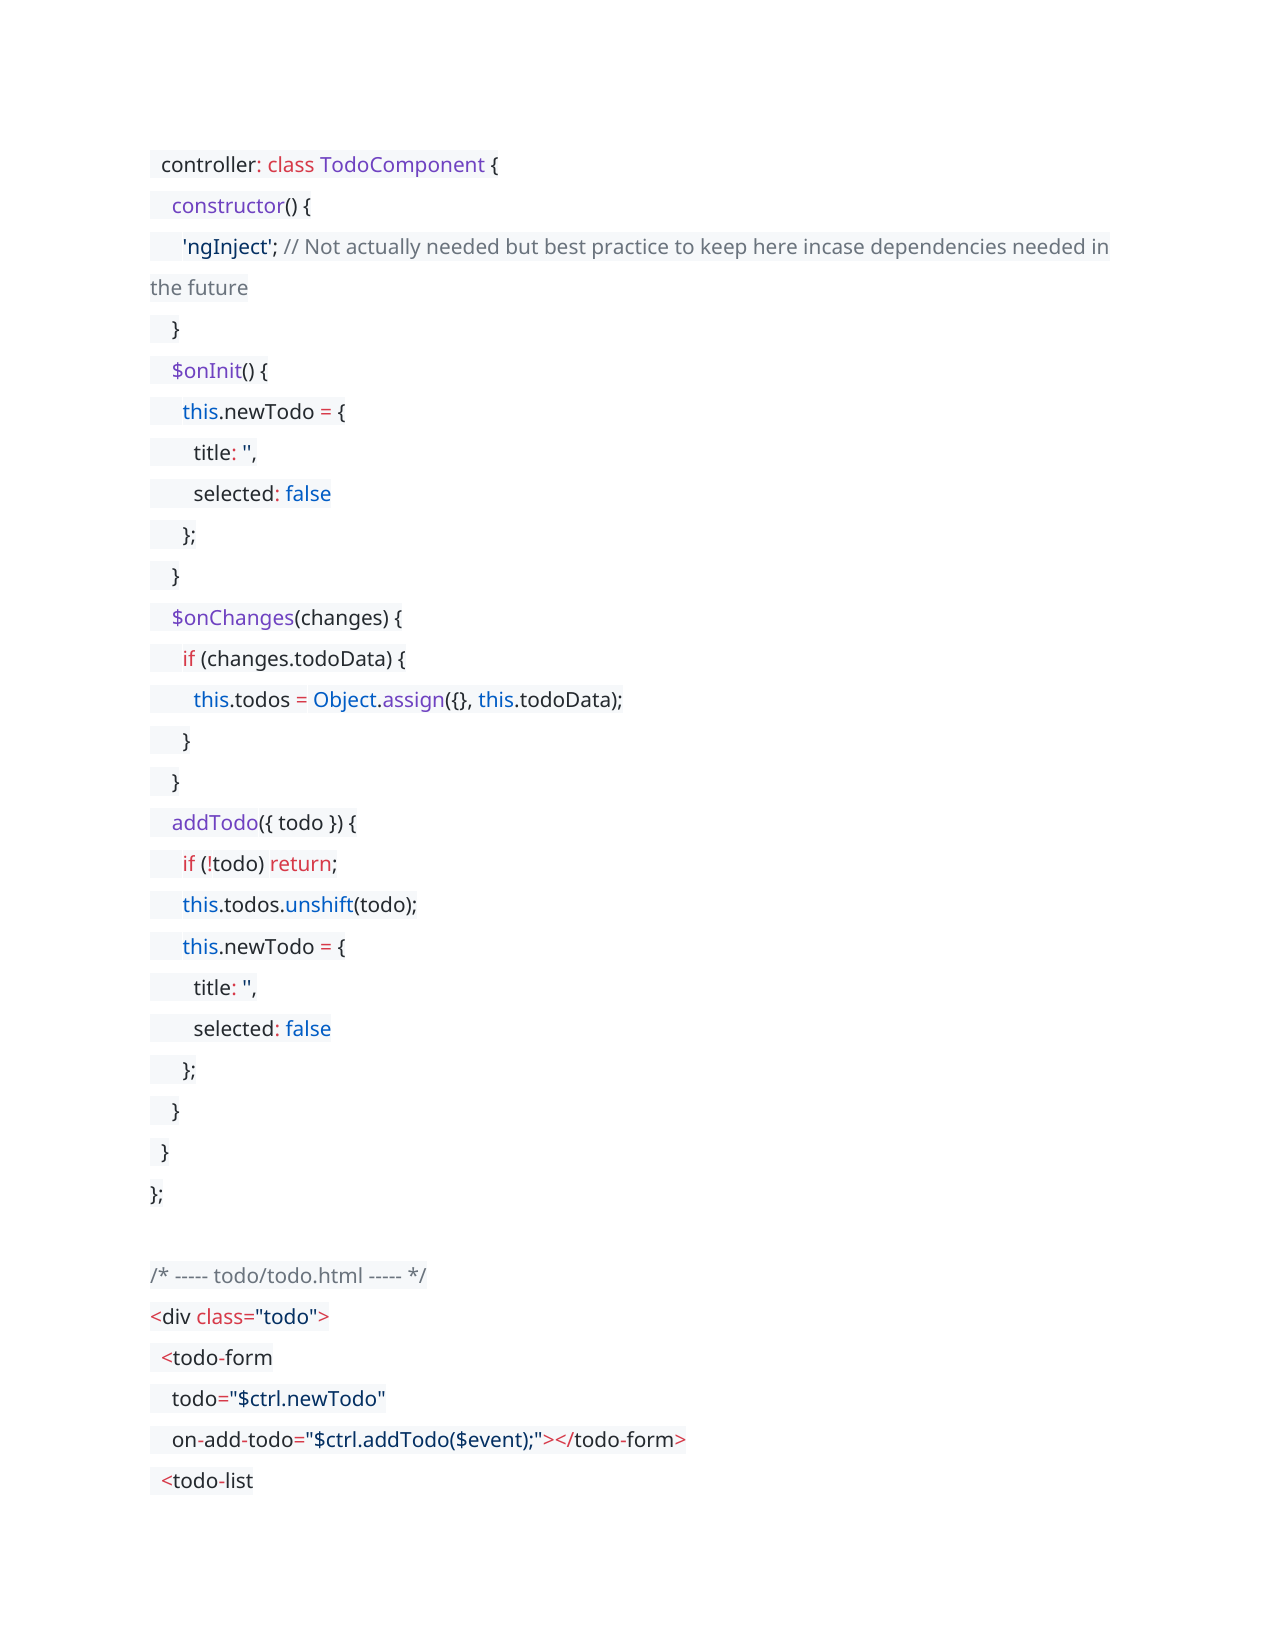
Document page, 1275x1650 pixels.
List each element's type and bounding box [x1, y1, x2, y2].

text [150, 150, 1125, 1495]
